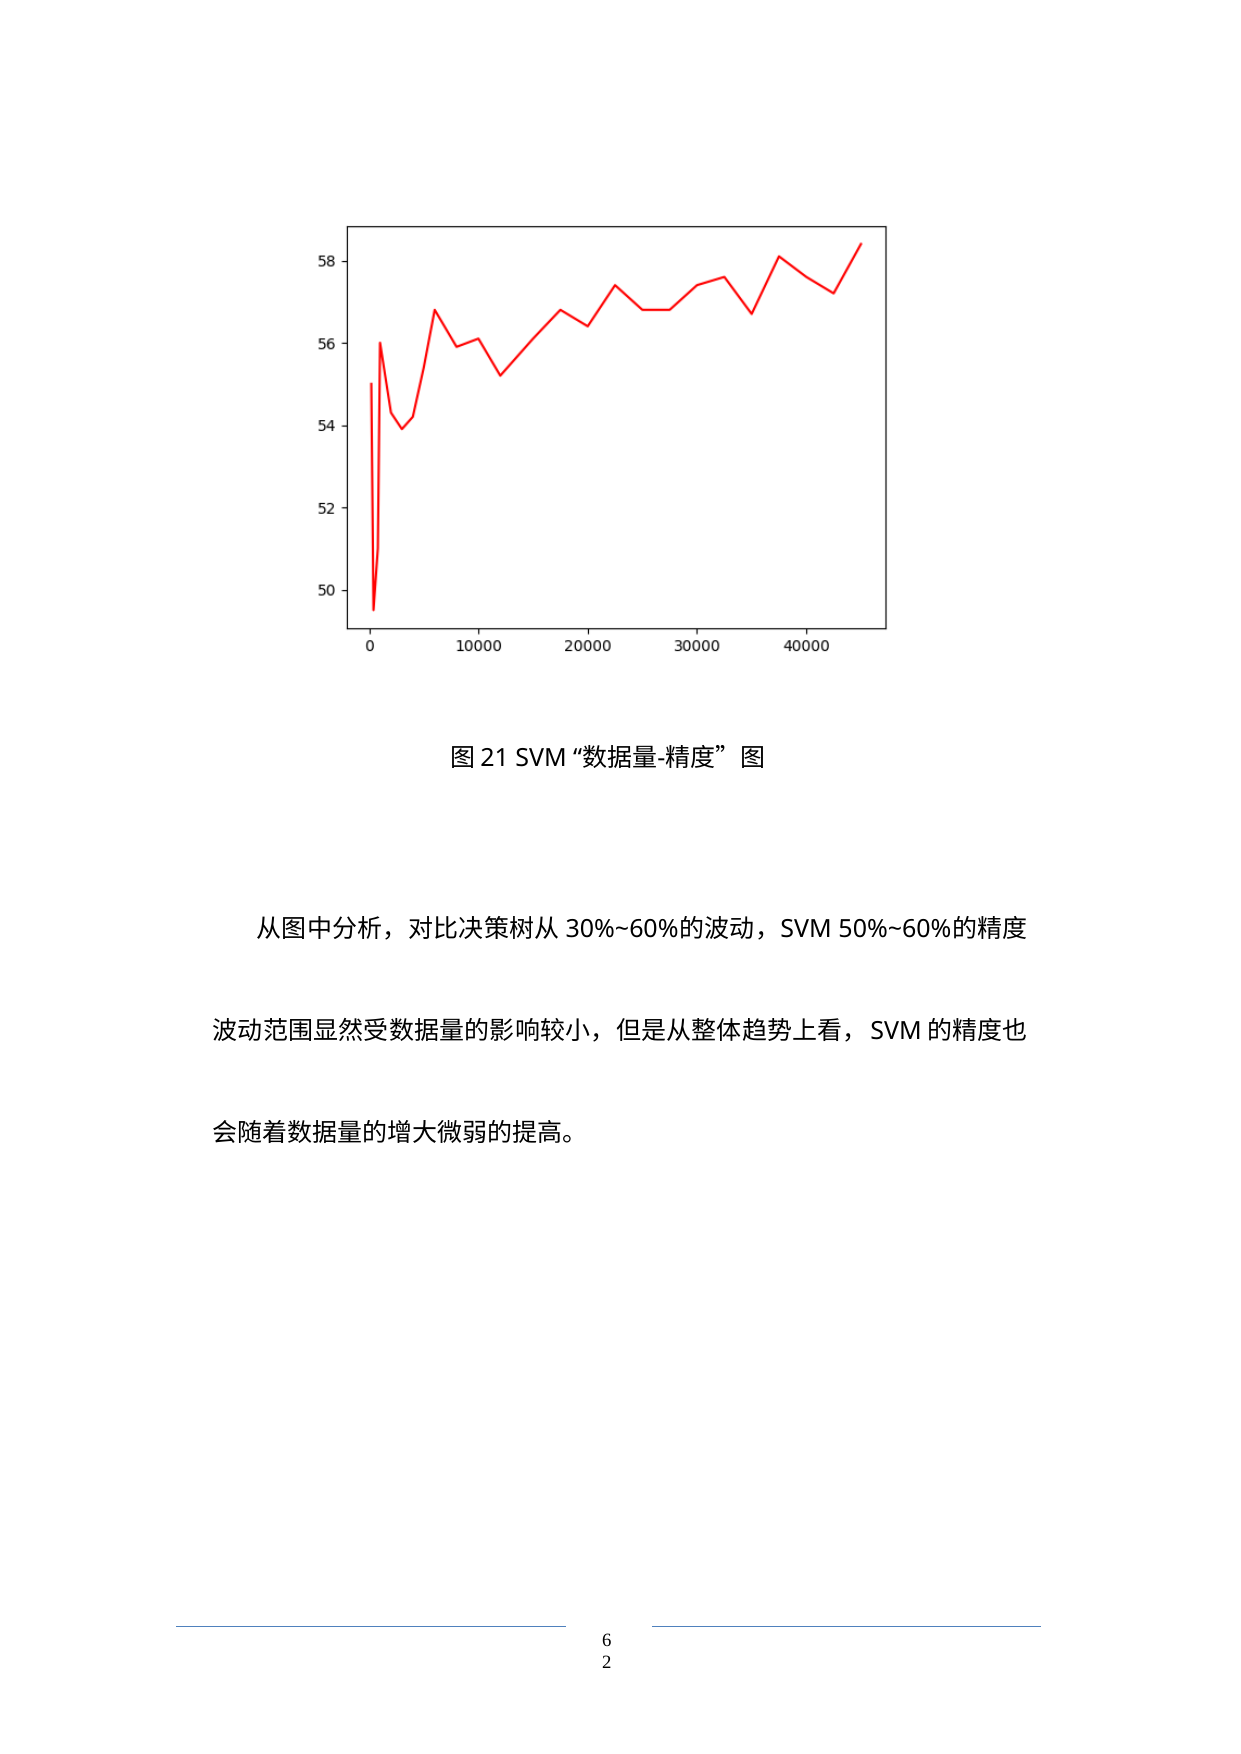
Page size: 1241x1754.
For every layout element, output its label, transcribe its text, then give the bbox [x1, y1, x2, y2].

text 图21 SVM “数据量-精度”图 [187, 722, 1028, 789]
text 从图中分析，对比决策树从30%~60%的波动，SVM 50%~60%的精度波动范围显然受数据量的影响较小，但是从整体趋势上看，SVM的精度也会随着数据量的增大微弱的提高。 [212, 892, 1028, 1164]
picture [260, 163, 955, 686]
